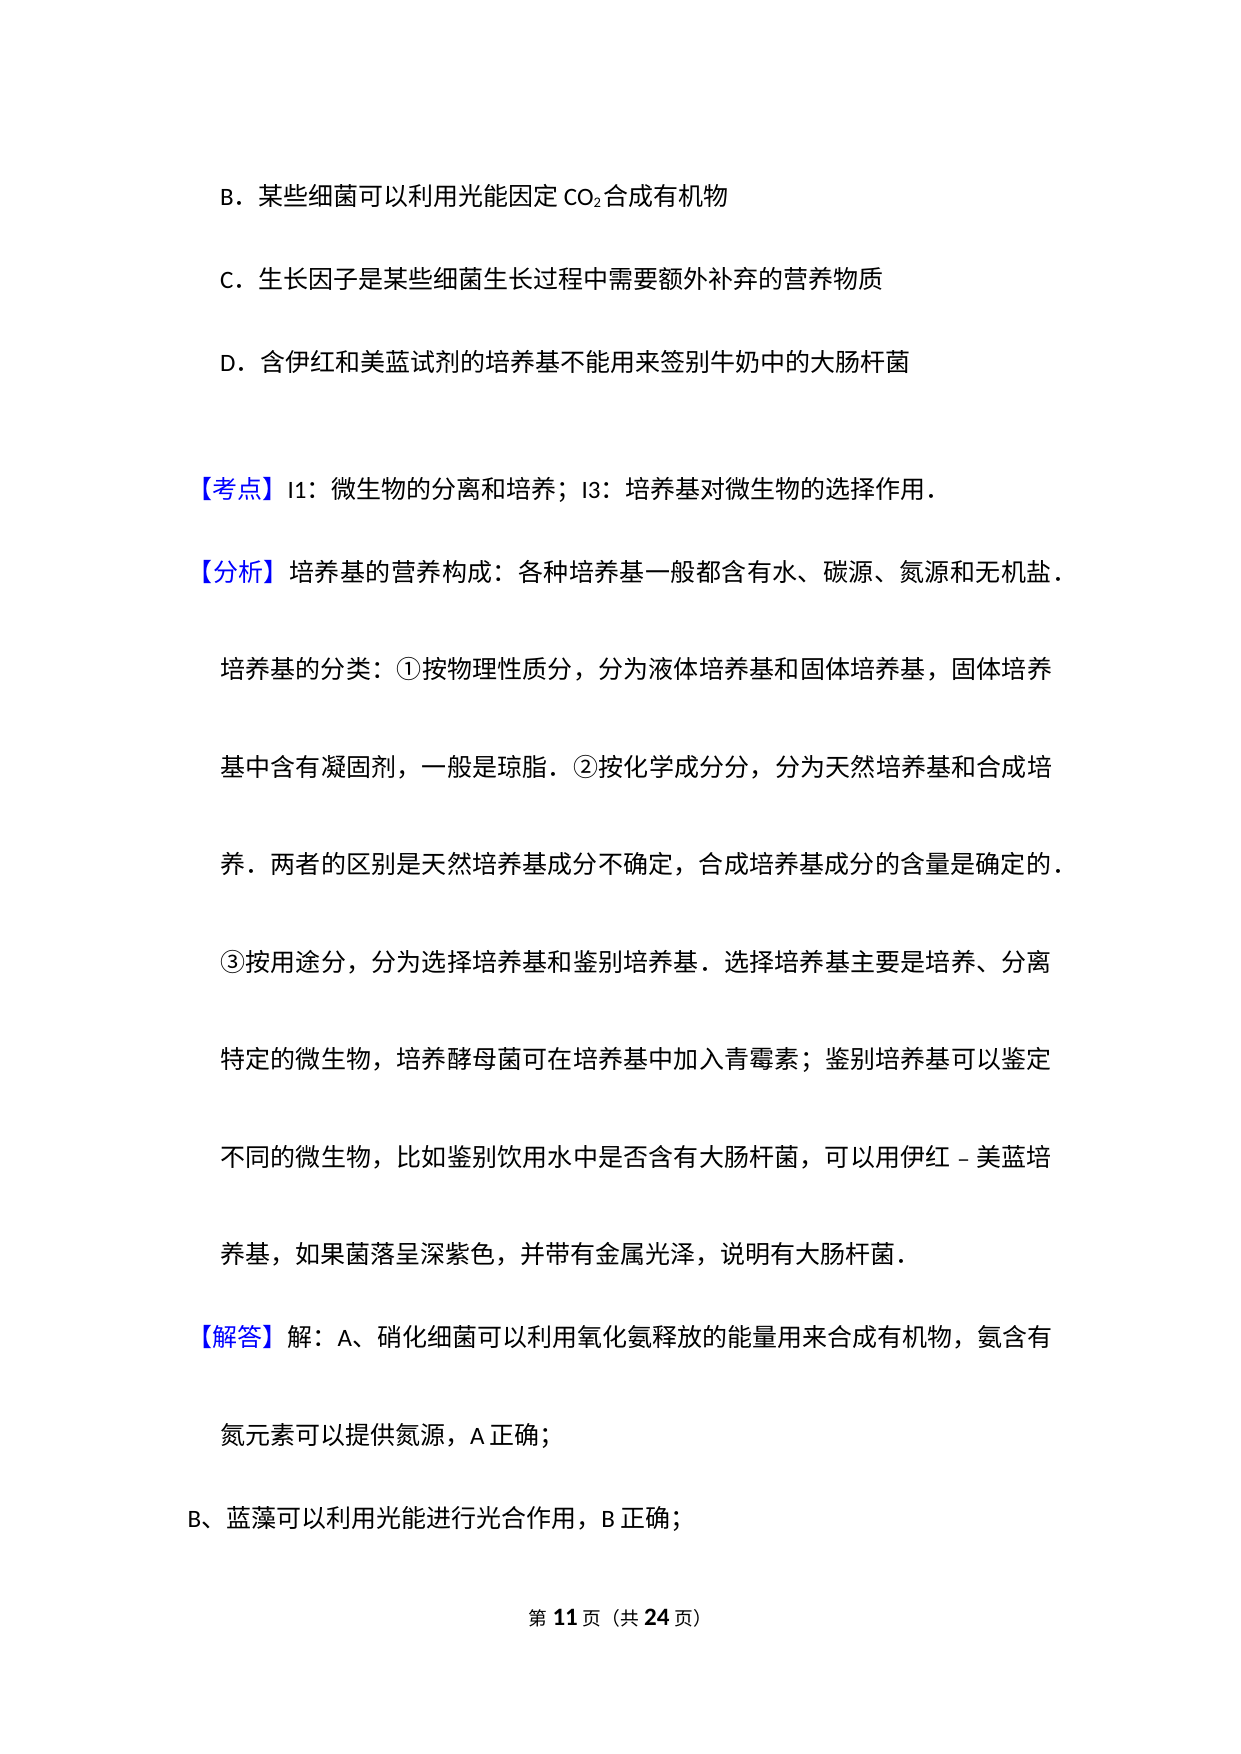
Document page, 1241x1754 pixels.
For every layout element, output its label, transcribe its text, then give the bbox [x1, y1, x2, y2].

text 【分析】培养基的营养构成：各种培养基一般都含有水、碳源、氮源和无机盐．培养基的分类：①按物理性质分，分为液体培养基和固体培养基，固体培养基中含有凝固剂，一般是琼脂．②按化学成分分，分为天然培养基和合成培养．两者的区别是天然培养基成分不确定，合成培养基成分的含量是确定的．③按用途分，分为选择培养基和鉴别培养基．选择培养基主要是培养、分离特定的微生物，培养酵母菌可在培养基中加入青霉素；鉴别培养基可以鉴定不同的微生物，比如鉴别饮用水中是否含有大肠杆菌，可以用伊红﹣美蓝培养基，如果菌落呈深紫色，并带有金属光泽，说明有大肠杆菌． [187, 538, 1053, 1285]
text 【解答】解：A、硝化细菌可以利用氧化氨释放的能量用来合成有机物，氨含有氮元素可以提供氮源，A正确； [187, 1303, 1053, 1466]
text B、蓝藻可以利用光能进行光合作用，B正确； [187, 1484, 1053, 1549]
text 【考点】I1：微生物的分离和培养；I3：培养基对微生物的选择作用．菁优网版权所有 [187, 455, 1053, 520]
text D．含伊红和美蓝试剂的培养基不能用来签别牛奶中的大肠杆菌 [187, 328, 1053, 393]
text C．生长因子是某些细菌生长过程中需要额外补弃的营养物质 [187, 245, 1053, 310]
text B．某些细菌可以利用光能因定CO2合成有机物 [187, 162, 1053, 227]
